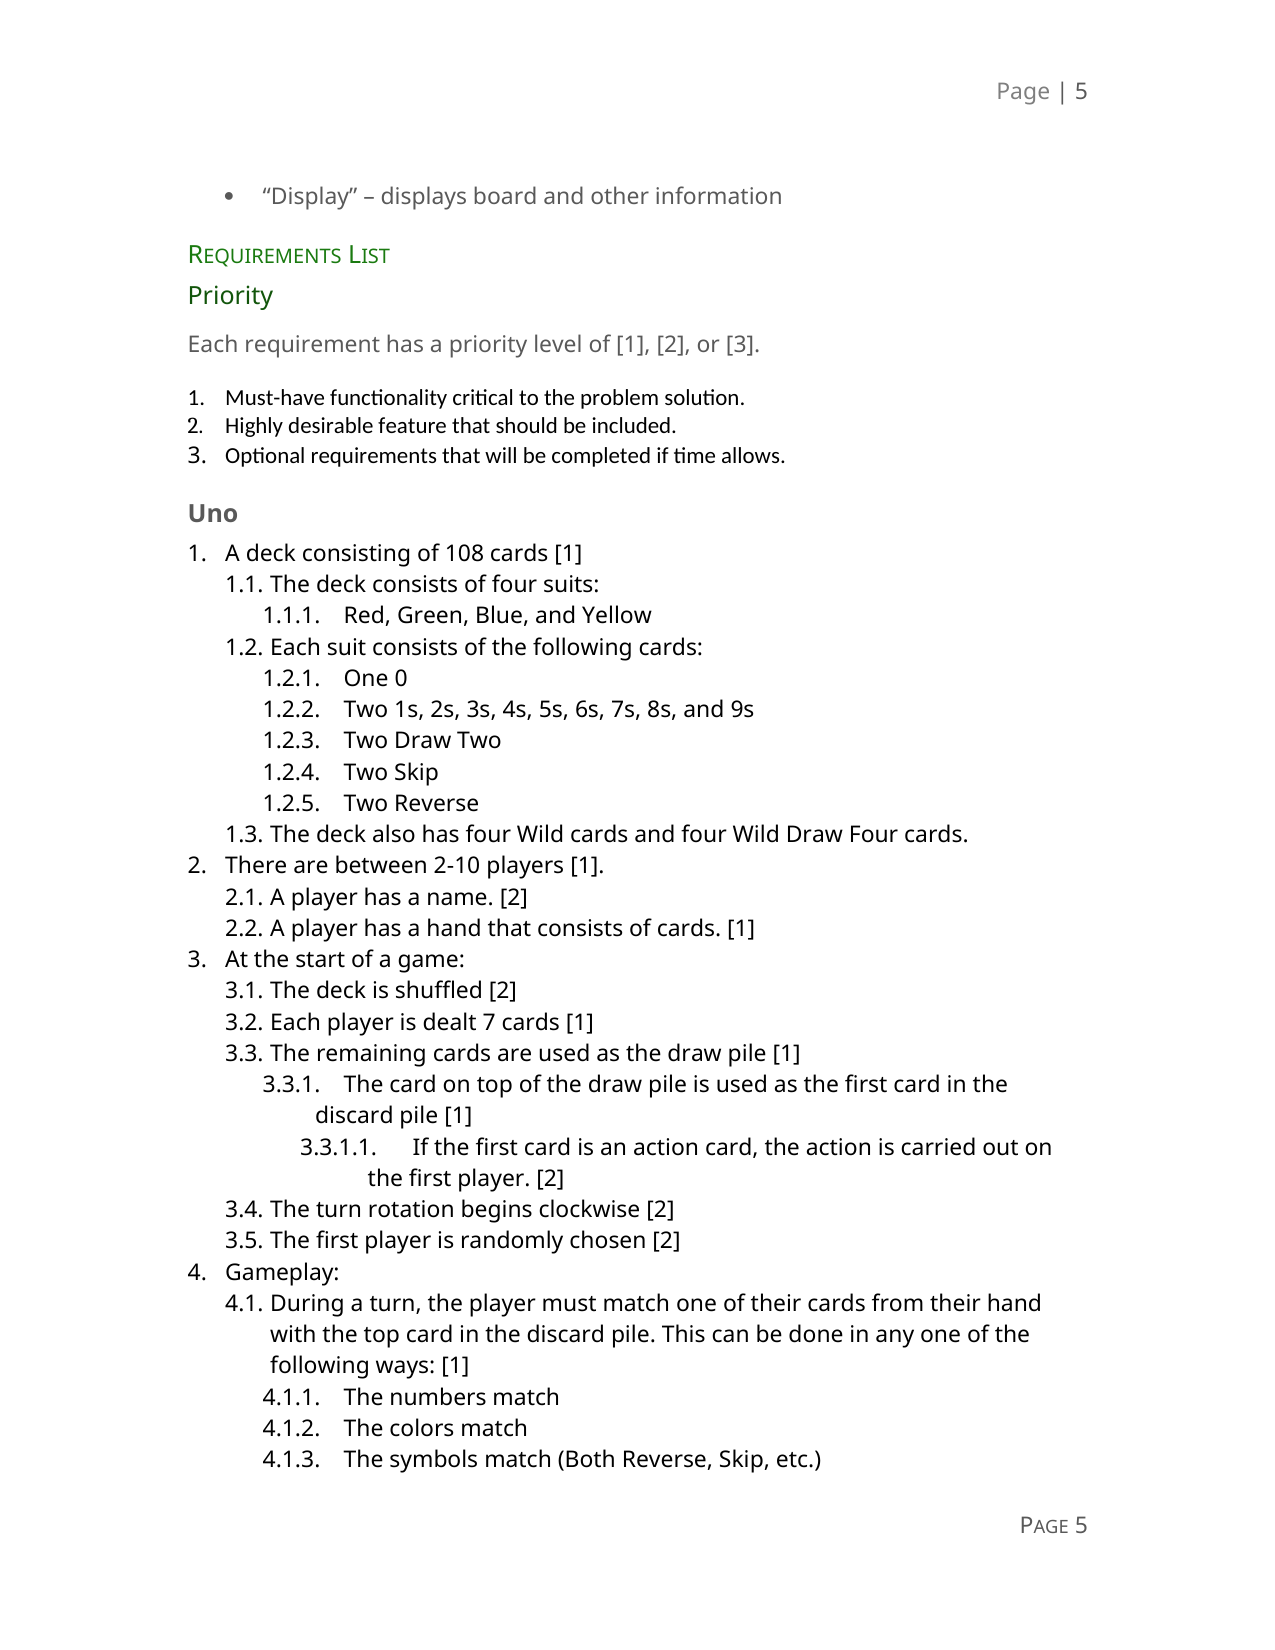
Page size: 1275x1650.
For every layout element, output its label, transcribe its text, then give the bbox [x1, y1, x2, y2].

text Each requirement has a priority level of [1], [2], or [3]. [187, 328, 1087, 359]
list The numbers match [262, 1381, 1087, 1412]
list Two Reverse [262, 787, 1087, 818]
list At the start of a game: [187, 943, 1087, 974]
list Must-have functionality critical to the problem solution. [187, 383, 1087, 411]
subtitle Requirements List [187, 236, 1087, 270]
list There are between 2-10 players [1]. [187, 849, 1087, 881]
list Two Skip [262, 756, 1087, 787]
list Two 1s, 2s, 3s, 4s, 5s, 6s, 7s, 8s, and 9s [262, 693, 1087, 724]
list Red, Green, Blue, and Yellow [262, 599, 1087, 631]
list The remaining cards are used as the draw pile [1] [225, 1037, 1087, 1068]
subtitle Uno [187, 495, 1087, 529]
list The deck also has four Wild cards and four Wild Draw Four cards. [225, 818, 1087, 849]
list A player has a hand that consists of cards. [1] [225, 912, 1087, 943]
list Highly desirable feature that should be included. [187, 411, 1087, 439]
list Each suit consists of the following cards: [225, 631, 1087, 662]
list During a turn, the player must match one of their cards from their hand with the top card in the discard pile. This can be done in any one of the following ways: [1] [225, 1287, 1087, 1381]
list One 0 [262, 662, 1087, 693]
list The deck consists of four suits: [225, 568, 1087, 599]
subtitle Priority [187, 278, 1087, 312]
list The first player is randomly chosen [2] [225, 1224, 1087, 1256]
list Two Draw Two [262, 724, 1087, 756]
list If the first card is an action card, the action is carried out on the first player. [2] [300, 1131, 1087, 1193]
list Each player is dealt 7 cards [1] [225, 1006, 1087, 1037]
list Gameplay: [187, 1256, 1087, 1287]
list A player has a name. [2] [225, 881, 1087, 912]
list The colors match [262, 1412, 1087, 1443]
list A deck consisting of 108 cards [1] [187, 537, 1087, 568]
list “Display” – displays board and other information [225, 180, 1087, 211]
list The turn rotation begins clockwise [2] [225, 1193, 1087, 1224]
list Optional requirements that will be completed if time allows. [187, 439, 1087, 470]
list The symbols match (Both Reverse, Skip, etc.) [262, 1443, 1087, 1474]
list The card on top of the draw pile is used as the first card in the discard pile [1] [262, 1068, 1087, 1131]
list The deck is shuffled [2] [225, 974, 1087, 1006]
